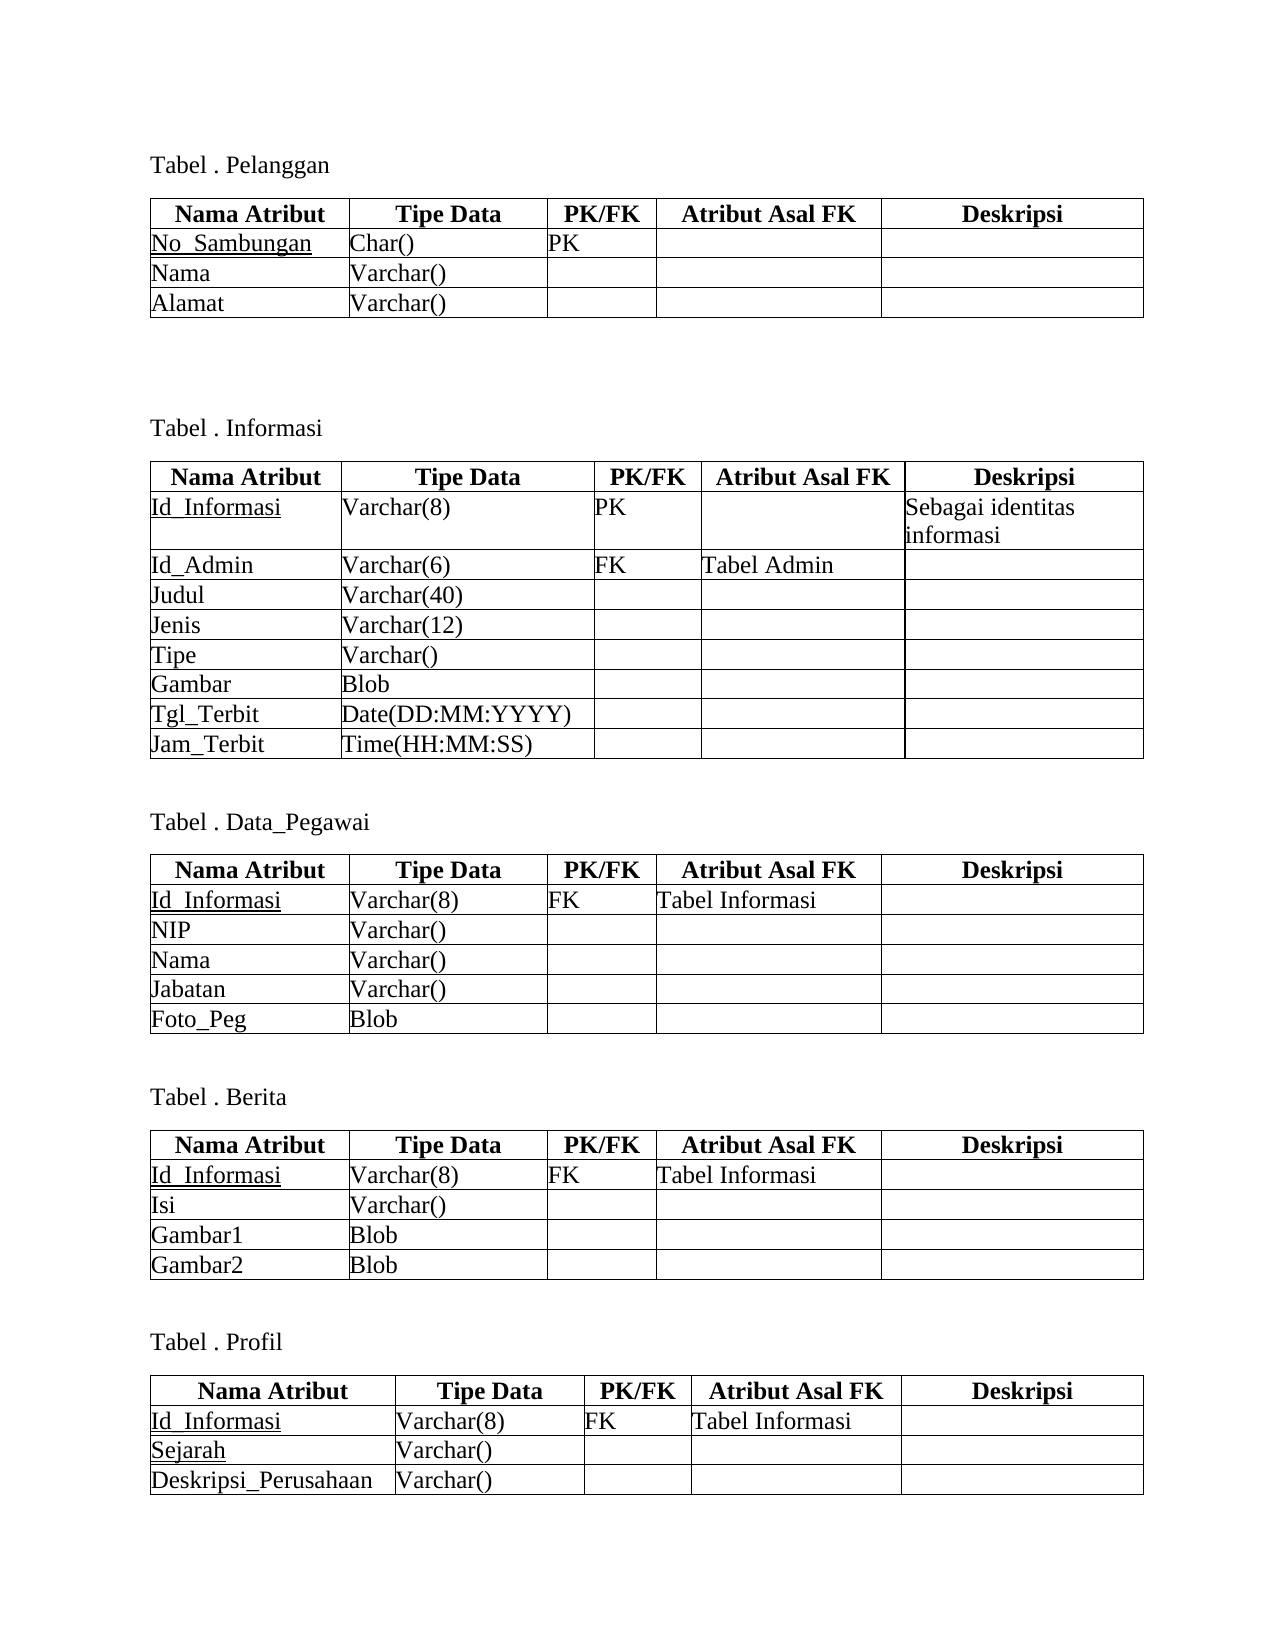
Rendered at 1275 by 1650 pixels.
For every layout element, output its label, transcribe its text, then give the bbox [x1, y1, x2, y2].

table_cell [702, 670, 904, 698]
table_cell [882, 288, 1143, 317]
table_cell FK [548, 1160, 656, 1189]
table_cell [882, 229, 1143, 257]
table_header PK/FK [585, 1376, 691, 1405]
table_cell [906, 580, 1143, 609]
table_cell [902, 1465, 1143, 1494]
table_cell [906, 699, 1143, 728]
table_cell [882, 915, 1143, 944]
table_header Nama Atribut [151, 199, 349, 227]
table_cell Nama [151, 258, 349, 287]
table_cell Varchar(8) [396, 1406, 584, 1434]
table_cell [882, 258, 1143, 287]
table_cell Varchar() [350, 288, 547, 317]
table_header Deskripsi [882, 855, 1143, 884]
table_cell [657, 258, 881, 287]
table_header Atribut Asal FK [657, 855, 881, 884]
table_cell [595, 640, 701, 668]
table_cell Tipe [151, 640, 341, 668]
table_cell Blob [350, 1004, 547, 1033]
table_cell [657, 229, 881, 257]
table_header Tipe Data [350, 1131, 547, 1159]
table_cell Date(DD:MM:YYYY) [342, 699, 594, 728]
table_cell Tabel Informasi [657, 1160, 881, 1189]
table_cell Blob [350, 1220, 547, 1249]
table_cell [657, 915, 881, 944]
table_header Tipe Data [350, 855, 547, 884]
table_cell Varchar(6) [342, 550, 594, 579]
table_cell Varchar() [396, 1465, 584, 1494]
text Tabel . Informasi [150, 413, 1144, 442]
table_cell [595, 699, 701, 728]
table_cell Varchar() [396, 1436, 584, 1464]
table_cell [548, 258, 656, 287]
table_header Tipe Data [342, 462, 594, 491]
table_cell Id_Informasi [151, 1406, 395, 1434]
table_cell [548, 288, 656, 317]
table_cell PK [595, 492, 701, 549]
table_cell Isi [151, 1190, 349, 1219]
table_cell Varchar() [350, 945, 547, 973]
table_cell [882, 1250, 1143, 1278]
table_cell Alamat [151, 288, 349, 317]
table_cell Varchar() [350, 258, 547, 287]
table_cell [882, 885, 1143, 914]
table_cell [702, 640, 904, 668]
table_cell Foto_Peg [151, 1004, 349, 1033]
table_cell [657, 1220, 881, 1249]
table_cell [902, 1406, 1143, 1434]
table_cell Time(HH:MM:SS) [342, 729, 594, 758]
table_cell [882, 1004, 1143, 1033]
table_cell Varchar(40) [342, 580, 594, 609]
table_cell Varchar() [342, 640, 594, 668]
table_cell [657, 975, 881, 1003]
table_cell [906, 640, 1143, 668]
table_header Nama Atribut [151, 1131, 349, 1159]
table_cell [692, 1436, 901, 1464]
table_cell Varchar() [350, 915, 547, 944]
table_cell [548, 915, 656, 944]
table_cell Tabel Informasi [657, 885, 881, 914]
table_cell [882, 945, 1143, 973]
table_header Nama Atribut [151, 462, 341, 491]
table_cell Gambar [151, 670, 341, 698]
table_cell Varchar(8) [350, 885, 547, 914]
table_header Deskripsi [906, 462, 1143, 491]
table_cell Tabel Admin [702, 550, 904, 579]
table_cell [906, 610, 1143, 639]
table_cell [702, 699, 904, 728]
table_cell [548, 945, 656, 973]
table_cell Varchar(8) [350, 1160, 547, 1189]
table_cell [548, 975, 656, 1003]
table_cell [906, 550, 1143, 579]
table_cell [595, 729, 701, 758]
table_cell Sejarah [151, 1436, 395, 1464]
table_cell Id_Admin [151, 550, 341, 579]
table_header Deskripsi [882, 199, 1143, 227]
table_cell Blob [342, 670, 594, 698]
table_cell [595, 610, 701, 639]
table_cell [902, 1436, 1143, 1464]
table_cell Id_Informasi [151, 1160, 349, 1189]
table_cell Tabel Informasi [692, 1406, 901, 1434]
table_cell Tgl_Terbit [151, 699, 341, 728]
table_cell [657, 1004, 881, 1033]
text Tabel . Data_Pegawai [150, 807, 1144, 835]
table_cell NIP [151, 915, 349, 944]
text Tabel . Berita [150, 1082, 1144, 1111]
table_header Nama Atribut [151, 855, 349, 884]
table_cell Gambar1 [151, 1220, 349, 1249]
table_cell [585, 1465, 691, 1494]
table_cell [548, 1220, 656, 1249]
table_cell Id_Informasi [151, 885, 349, 914]
table_cell Jam_Terbit [151, 729, 341, 758]
table_cell Jabatan [151, 975, 349, 1003]
table_cell [882, 1190, 1143, 1219]
text Tabel . Pelanggan [150, 150, 1144, 179]
table_cell [657, 288, 881, 317]
table_cell [882, 975, 1143, 1003]
table_cell [692, 1465, 901, 1494]
table_cell [595, 580, 701, 609]
table_cell Blob [350, 1250, 547, 1278]
table_cell [657, 1250, 881, 1278]
table_cell [702, 610, 904, 639]
table_cell Deskripsi_Perusahaan [151, 1465, 395, 1494]
table_header PK/FK [548, 199, 656, 227]
table_cell [595, 670, 701, 698]
table_cell FK [548, 885, 656, 914]
text Tabel . Profil [150, 1327, 1144, 1356]
table_cell [882, 1220, 1143, 1249]
table_header Tipe Data [350, 199, 547, 227]
table_header Atribut Asal FK [657, 1131, 881, 1159]
table_cell Id_Informasi [151, 492, 341, 549]
table_cell [585, 1436, 691, 1464]
table_cell [548, 1250, 656, 1278]
table_header PK/FK [548, 1131, 656, 1159]
table_header Deskripsi [882, 1131, 1143, 1159]
table_cell [657, 1190, 881, 1219]
table_cell Sebagai identitas informasi [906, 492, 1143, 549]
table_cell [882, 1160, 1143, 1189]
table_cell FK [585, 1406, 691, 1434]
table_cell [548, 1004, 656, 1033]
table_cell Nama [151, 945, 349, 973]
table_cell Char() [350, 229, 547, 257]
table_cell Varchar() [350, 975, 547, 1003]
table_cell [906, 670, 1143, 698]
table_header Atribut Asal FK [702, 462, 904, 491]
table_cell Judul [151, 580, 341, 609]
table_cell PK [548, 229, 656, 257]
table_cell Varchar(12) [342, 610, 594, 639]
table_header Atribut Asal FK [692, 1376, 901, 1405]
table_header Atribut Asal FK [657, 199, 881, 227]
table_cell Varchar(8) [342, 492, 594, 549]
table_cell [657, 945, 881, 973]
table_cell [702, 580, 904, 609]
table_header Nama Atribut [151, 1376, 395, 1405]
table_cell [702, 729, 904, 758]
table_cell Jenis [151, 610, 341, 639]
table_cell Varchar() [350, 1190, 547, 1219]
table_cell [702, 492, 904, 549]
table_cell [548, 1190, 656, 1219]
table_cell FK [595, 550, 701, 579]
table_cell [906, 729, 1143, 758]
table_header PK/FK [595, 462, 701, 491]
table_header PK/FK [548, 855, 656, 884]
table_header Tipe Data [396, 1376, 584, 1405]
table_header Deskripsi [902, 1376, 1143, 1405]
table_cell Gambar2 [151, 1250, 349, 1278]
table_cell No_Sambungan [151, 229, 349, 257]
